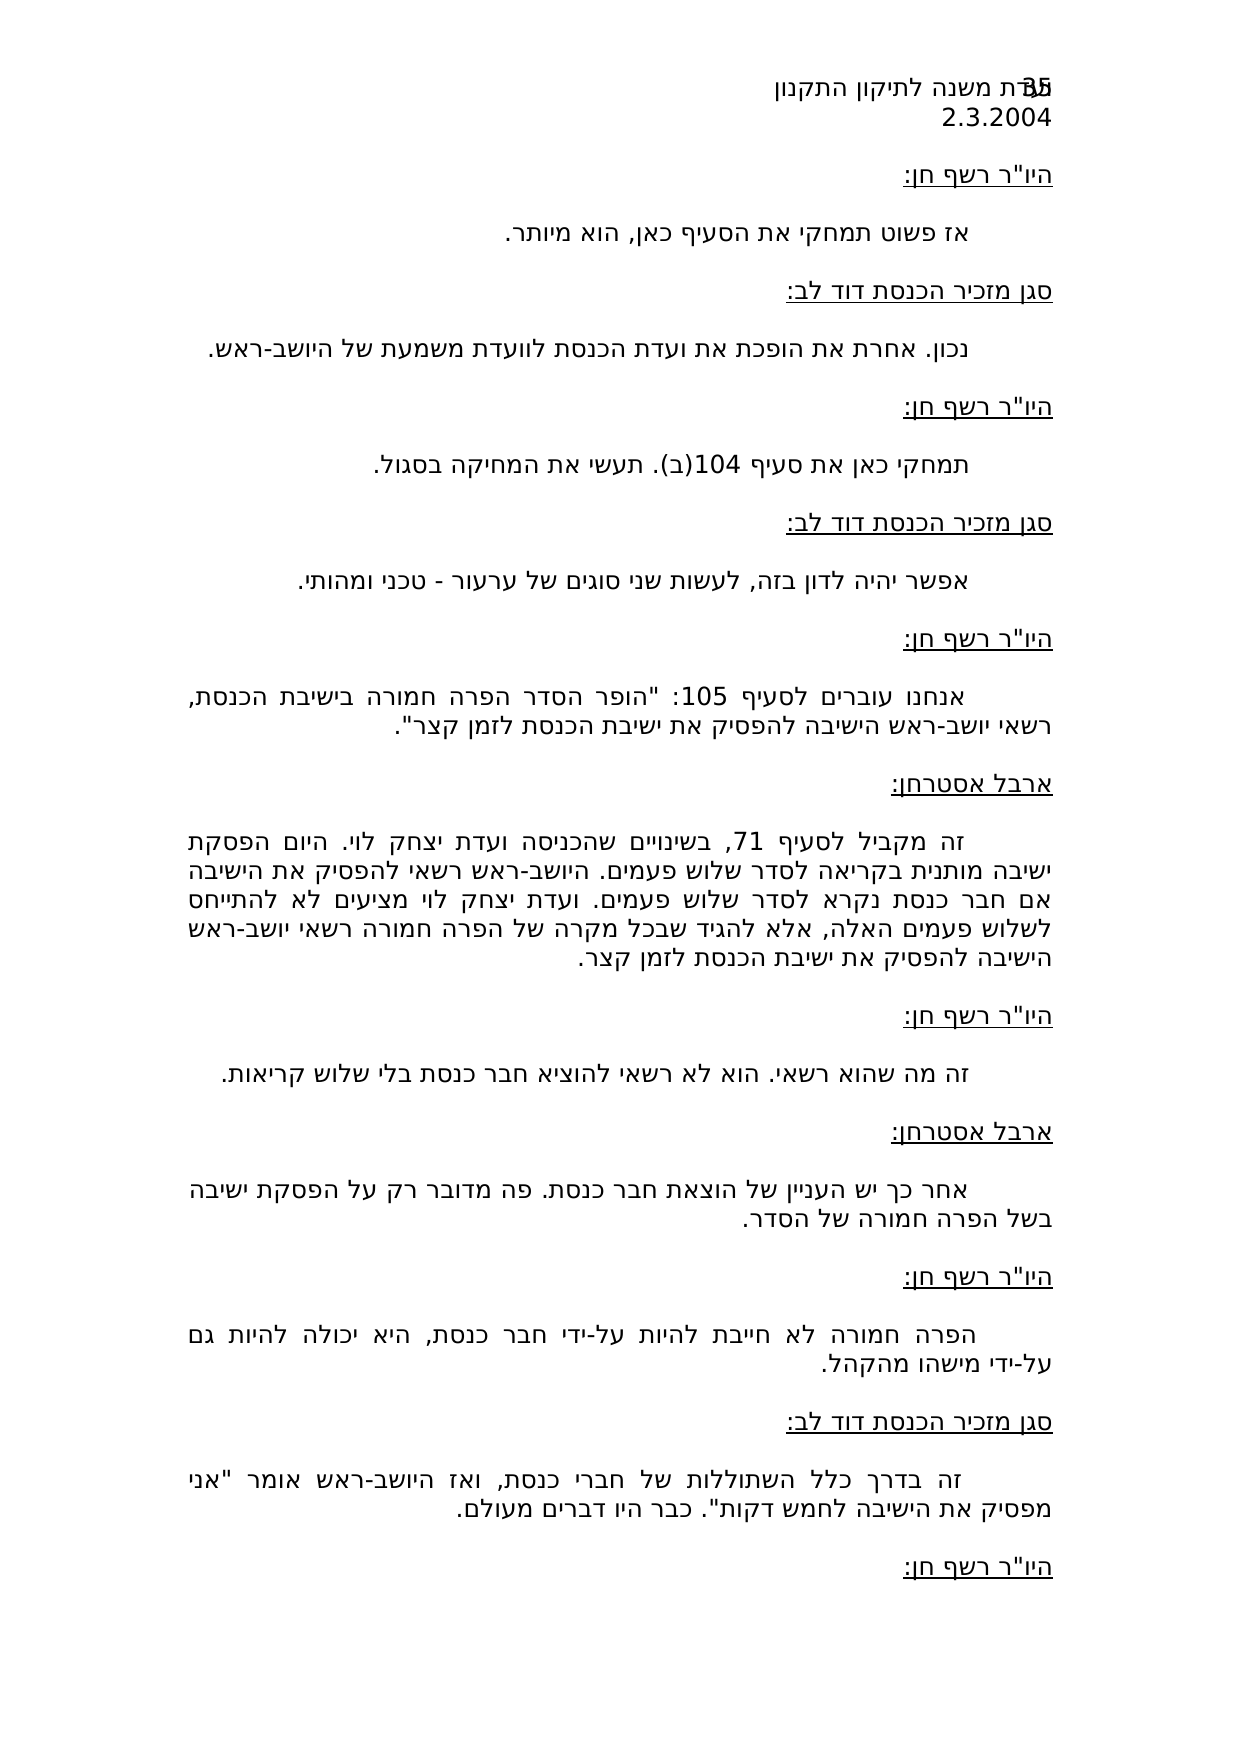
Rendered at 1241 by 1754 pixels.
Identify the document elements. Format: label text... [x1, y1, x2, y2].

text היו"ר רשף חן: [187, 161, 1053, 190]
text ארבל אסטרחן: [187, 769, 1053, 798]
text תמחקי כאן את סעיף 104(ב). תעשי את המחיקה בסגול. [187, 450, 1053, 479]
text זה מה שהוא רשאי. הוא לא רשאי להוציא חבר כנסת בלי שלוש קריאות. [187, 1059, 1053, 1088]
text היו"ר רשף חן: [187, 1552, 1053, 1581]
text אחר כך יש העניין של הוצאת חבר כנסת. פה מדובר רק על הפסקת ישיבה בשל הפרה חמורה של הסדר. [187, 1175, 1053, 1233]
text היו"ר רשף חן: [187, 624, 1053, 653]
text היו"ר רשף חן: [187, 1262, 1053, 1291]
text אז פשוט תמחקי את הסעיף כאן, הוא מיותר. [187, 218, 1053, 248]
text היו"ר רשף חן: [187, 392, 1053, 421]
text אנחנו עוברים לסעיף 105: "הופר הסדר הפרה חמורה בישיבת הכנסת, רשאי יושב-ראש הישיבה להפסיק את ישיבת הכנסת לזמן קצר". [187, 682, 1053, 740]
text זה מקביל לסעיף 71, בשינויים שהכניסה ועדת יצחק לוי. היום הפסקת ישיבה מותנית בקריאה לסדר שלוש פעמים. היושב-ראש רשאי להפסיק את הישיבה אם חבר כנסת נקרא לסדר שלוש פעמים. ועדת יצחק לוי מציעים לא להתייחס לשלוש פעמים האלה, אלא להגיד שבכל מקרה של הפרה חמורה רשאי יושב-ראש הישיבה להפסיק את ישיבת הכנסת לזמן קצר. [187, 827, 1053, 973]
text זה בדרך כלל השתוללות של חברי כנסת, ואז היושב-ראש אומר "אני מפסיק את הישיבה לחמש דקות". כבר היו דברים מעולם. [187, 1465, 1053, 1523]
text אפשר יהיה לדון בזה, לעשות שני סוגים של ערעור - טכני ומהותי. [187, 566, 1053, 595]
text סגן מזכיר הכנסת דוד לב: [187, 508, 1053, 537]
text נכון. אחרת את הופכת את ועדת הכנסת לוועדת משמעת של היושב-ראש. [187, 334, 1053, 363]
text סגן מזכיר הכנסת דוד לב: [187, 1407, 1053, 1436]
text סגן מזכיר הכנסת דוד לב: [187, 276, 1053, 306]
text הפרה חמורה לא חייבת להיות על-ידי חבר כנסת, היא יכולה להיות גם על-ידי מישהו מהקהל. [187, 1320, 1053, 1378]
text היו"ר רשף חן: [187, 1001, 1053, 1031]
text ארבל אסטרחן: [187, 1117, 1053, 1146]
